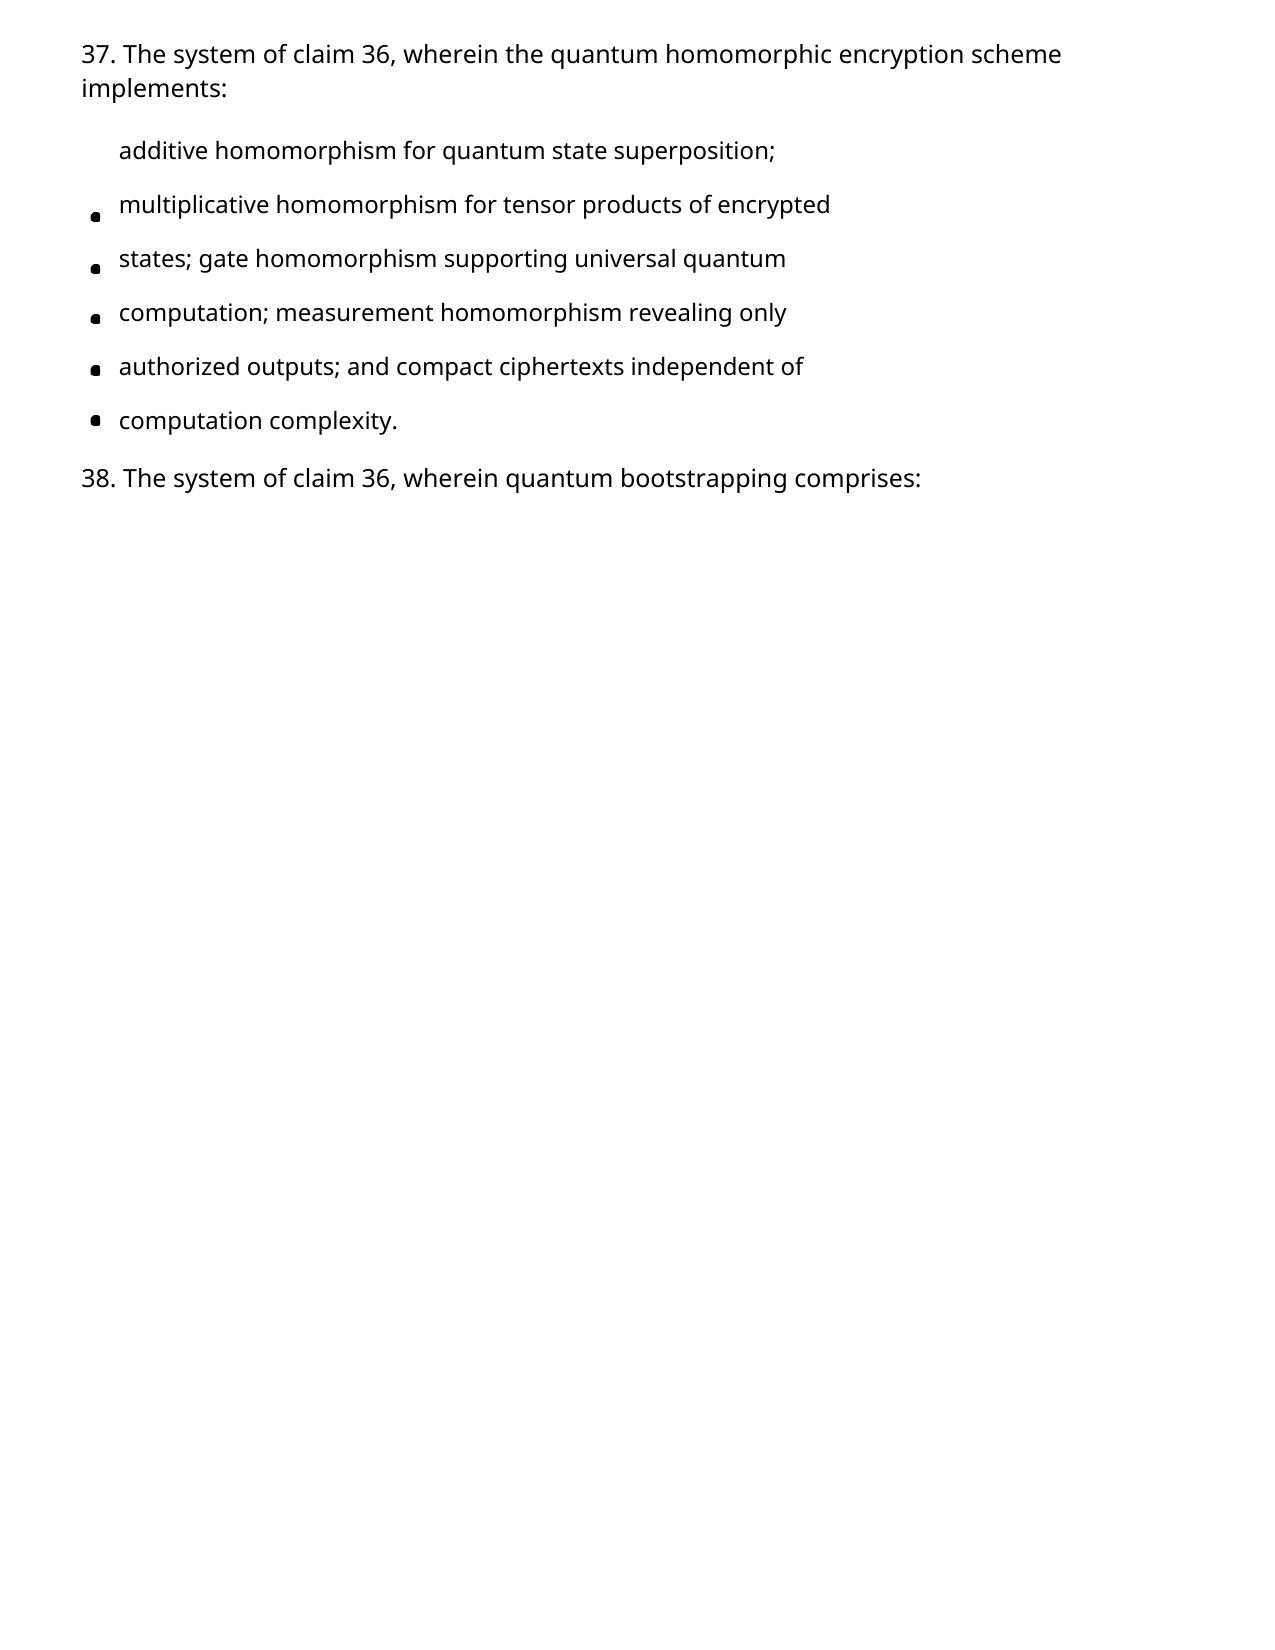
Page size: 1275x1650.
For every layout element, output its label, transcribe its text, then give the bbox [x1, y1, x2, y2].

text additive homomorphism for quantum state superposition; multiplicative homomorphism for tensor products of encrypted states; gate homomorphism supporting universal quantum computation; measurement homomorphism revealing only authorized outputs; and compact ciphertexts independent of computation complexity. [119, 134, 867, 437]
picture [90, 415, 100, 426]
picture [90, 365, 100, 376]
picture [90, 212, 100, 222]
text 37. The system of claim 36, wherein the quantum homomorphic encryption scheme implements: [81, 36, 1148, 104]
picture [90, 314, 100, 324]
text 38. The system of claim 36, wherein quantum bootstrapping comprises: [81, 460, 1148, 494]
picture [90, 264, 100, 274]
